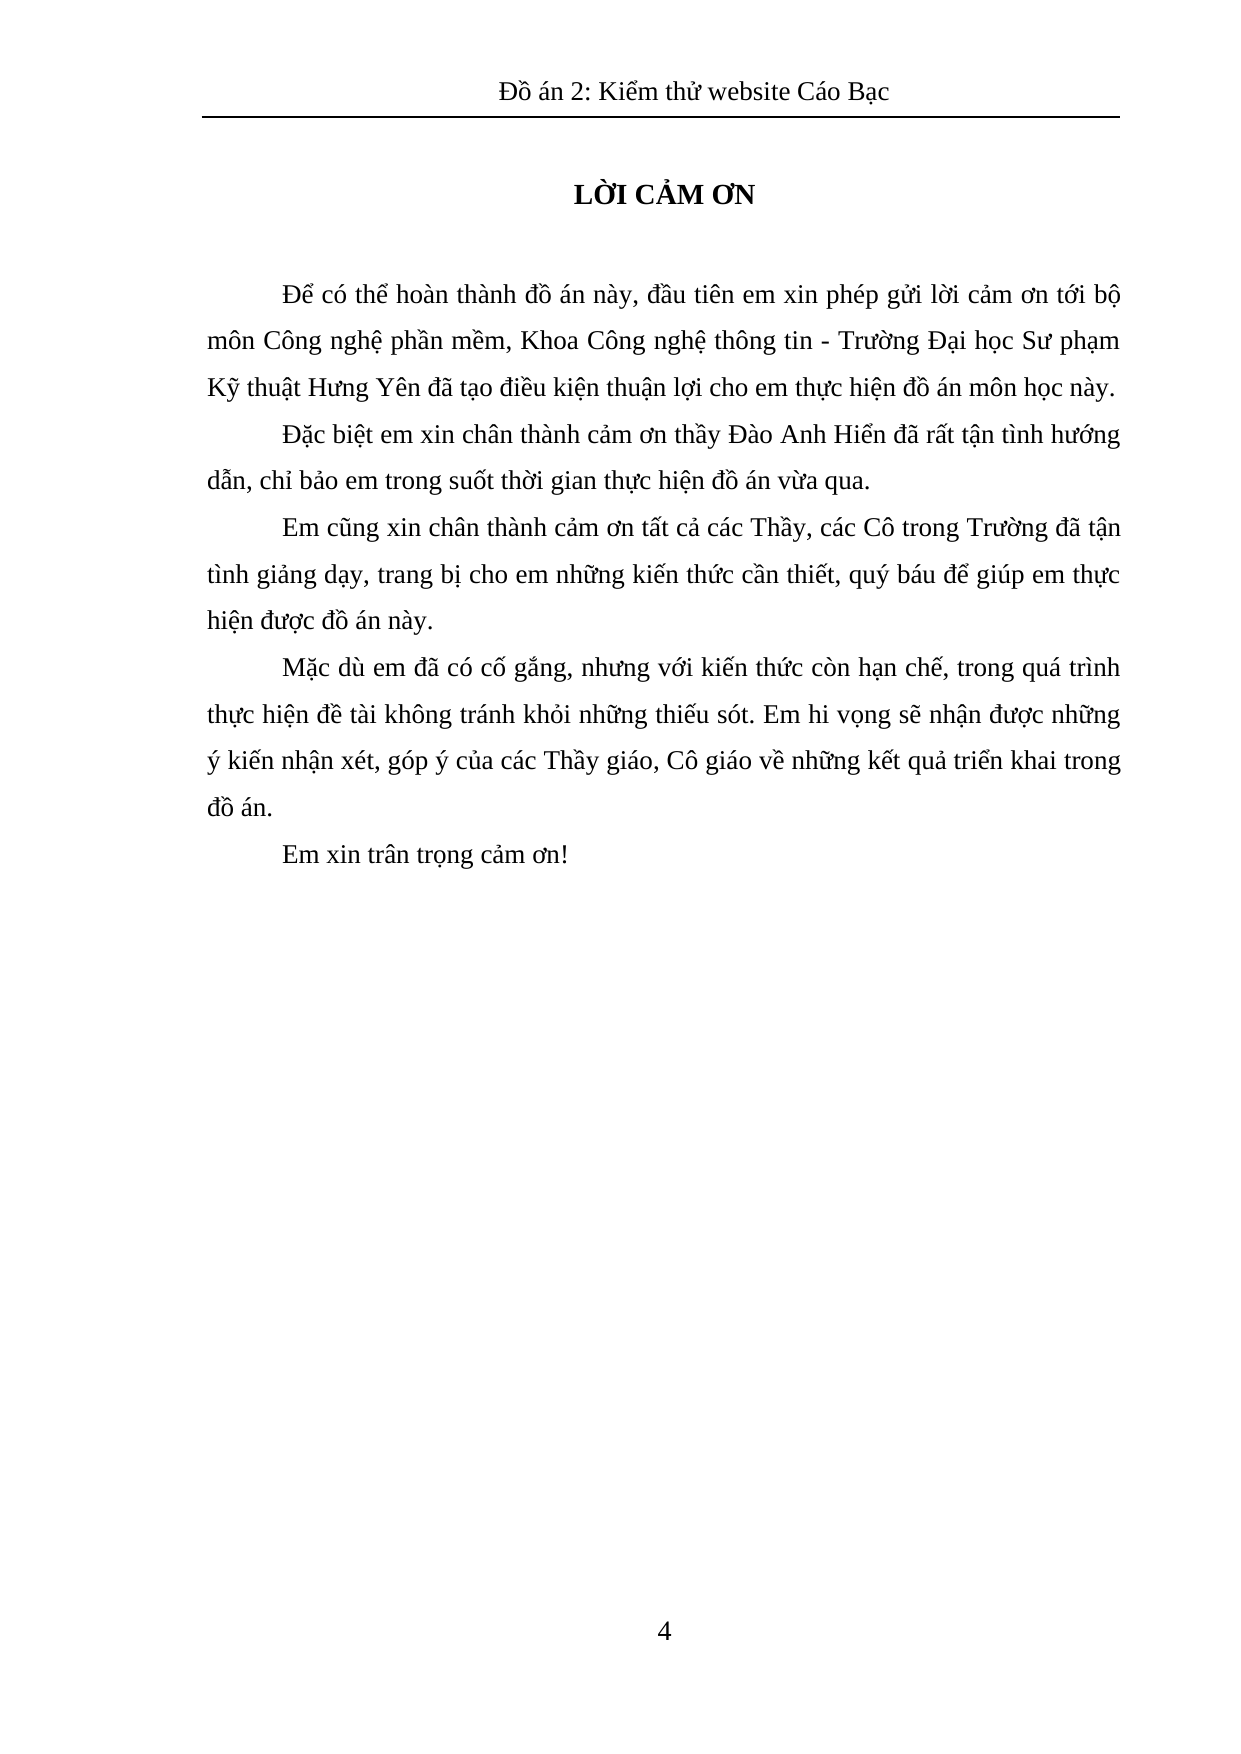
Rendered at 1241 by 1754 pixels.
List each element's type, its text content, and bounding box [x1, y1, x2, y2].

text Đặc biệt em xin chân thành cảm ơn thầy Đào Anh Hiển đã rất tận tình hướng dẫn, chỉ bảo em trong suốt thời gian thực hiện đồ án vừa qua. [207, 418, 1122, 496]
text Em cũng xin chân thành cảm ơn tất cả các Thầy, các Cô trong Trường đã tận tình giảng dạy, trang bị cho em những kiến thức cần thiết, quý báu để giúp em thực hiện được đồ án này. [207, 511, 1122, 636]
text Để có thể hoàn thành đồ án này, đầu tiên em xin phép gửi lời cảm ơn tới bộ môn Công nghệ phần mềm, Khoa Công nghệ thông tin - Trường Đại học Sư phạm Kỹ thuật Hưng Yên đã tạo điều kiện thuận lợi cho em thực hiện đồ án môn học này. [207, 278, 1122, 402]
text Mặc dù em đã có cố gắng, nhưng với kiến thức còn hạn chế, trong quá trình thực hiện đề tài không tránh khỏi những thiếu sót. Em hi vọng sẽ nhận được những ý kiến nhận xét, góp ý của các Thầy giáo, Cô giáo về những kết quả triển khai trong đồ án. [207, 651, 1122, 822]
text LỜI CẢM ƠN [207, 177, 1122, 211]
text Em xin trân trọng cảm ơn!MỤC LỤC [207, 838, 1122, 869]
